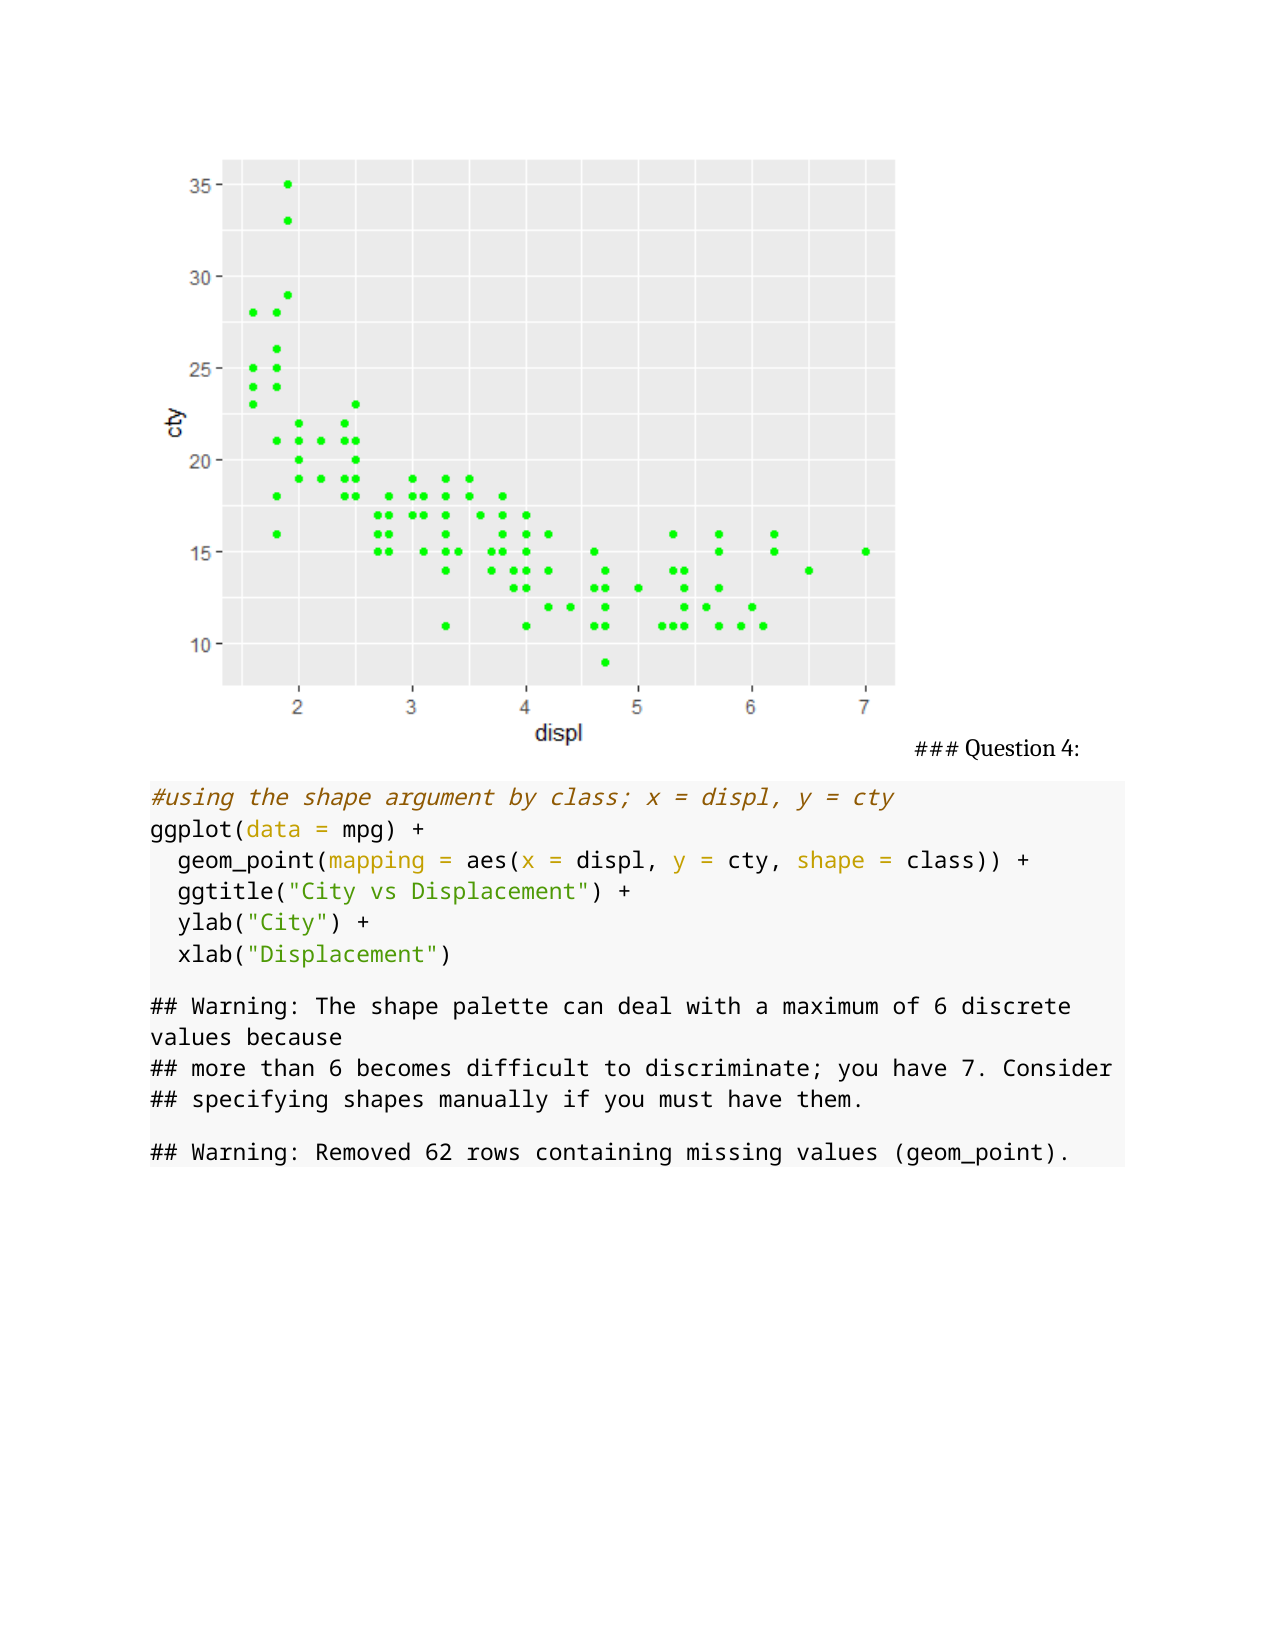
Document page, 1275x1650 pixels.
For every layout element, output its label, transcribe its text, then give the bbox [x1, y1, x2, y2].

picture [150, 150, 908, 757]
text ## Warning: Removed 62 rows containing missing values (geom_point). [150, 1136, 1125, 1167]
text #using the shape argument by class; x = displ, y = cty ggplot(data = mpg) + geom_point(mapping = aes(x = displ, y = cty, shape = class)) + ggtitle("City vs Displacement") + ylab("City") + xlab("Displacement") [370, 781, 1125, 969]
text ## Warning: The shape palette can deal with a maximum of 6 discrete values because ## more than 6 becomes difficult to discriminate; you have 7. Consider ## specifying shapes manually if you must have them. [150, 990, 1125, 1115]
